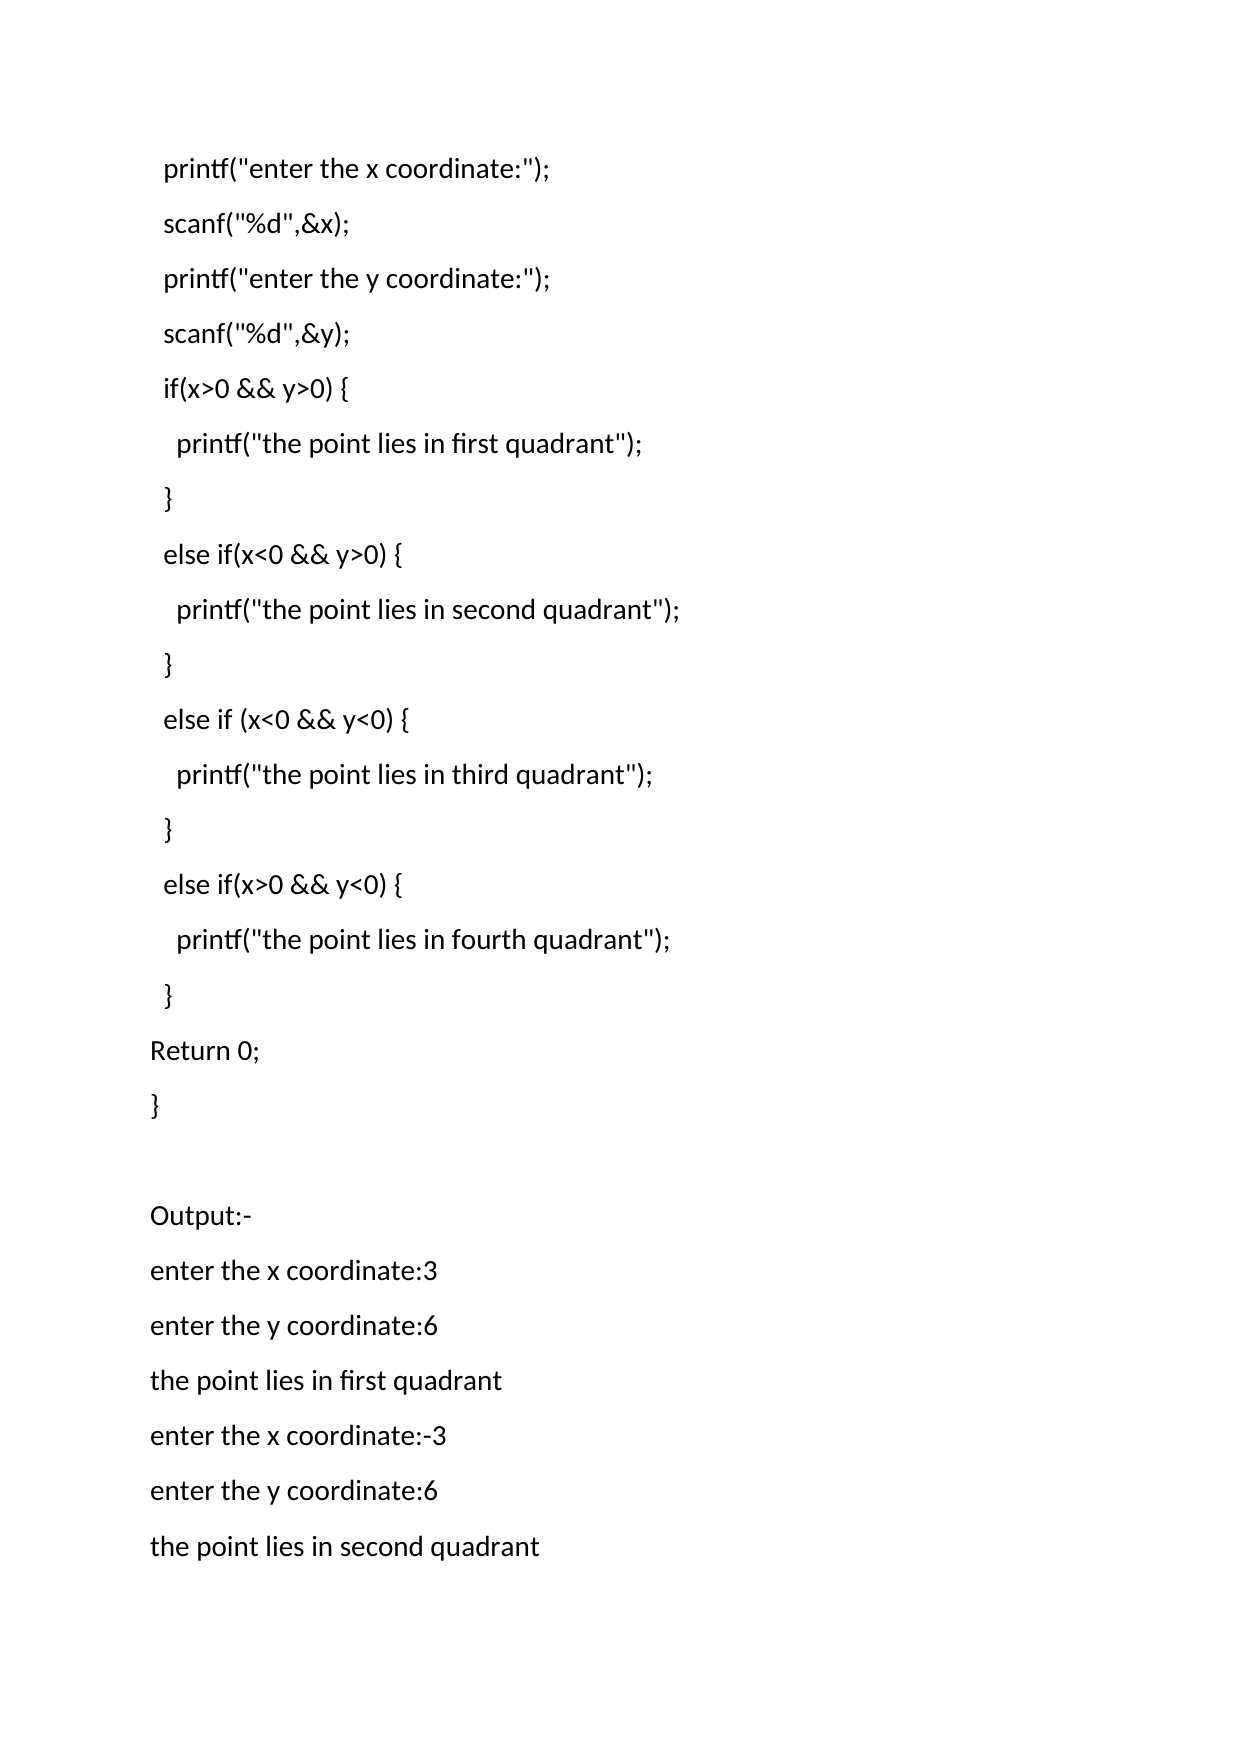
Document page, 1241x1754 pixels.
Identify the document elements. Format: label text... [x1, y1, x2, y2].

text the point lies in first quadrant [150, 1362, 1090, 1398]
text } [150, 646, 1090, 682]
text Output:- [150, 1197, 1090, 1233]
text the point lies in second quadrant [150, 1528, 1090, 1563]
text } [150, 811, 1090, 847]
text printf("the point lies in third quadrant"); [150, 756, 1090, 792]
text } [150, 1087, 1090, 1122]
text } [150, 481, 1090, 516]
text printf("the point lies in first quadrant"); [150, 426, 1090, 461]
text if(x>0 && y>0) { [150, 370, 1090, 406]
text enter the x coordinate:-3 [150, 1417, 1090, 1453]
text } [150, 977, 1090, 1012]
text printf("the point lies in second quadrant"); [150, 591, 1090, 626]
text scanf("%d",&x); [150, 205, 1090, 241]
text printf("enter the x coordinate:"); [150, 150, 1090, 186]
text enter the x coordinate:3 [150, 1252, 1090, 1288]
text enter the y coordinate:6 [150, 1472, 1090, 1508]
text else if(x>0 && y<0) { [150, 866, 1090, 902]
text scanf("%d",&y); [150, 315, 1090, 351]
text printf("the point lies in fourth quadrant"); [150, 921, 1090, 957]
text else if (x<0 && y<0) { [150, 701, 1090, 737]
text Return 0; [150, 1032, 1090, 1067]
text enter the y coordinate:6 [150, 1307, 1090, 1343]
text printf("enter the y coordinate:"); [150, 260, 1090, 296]
text else if(x<0 && y>0) { [150, 536, 1090, 571]
